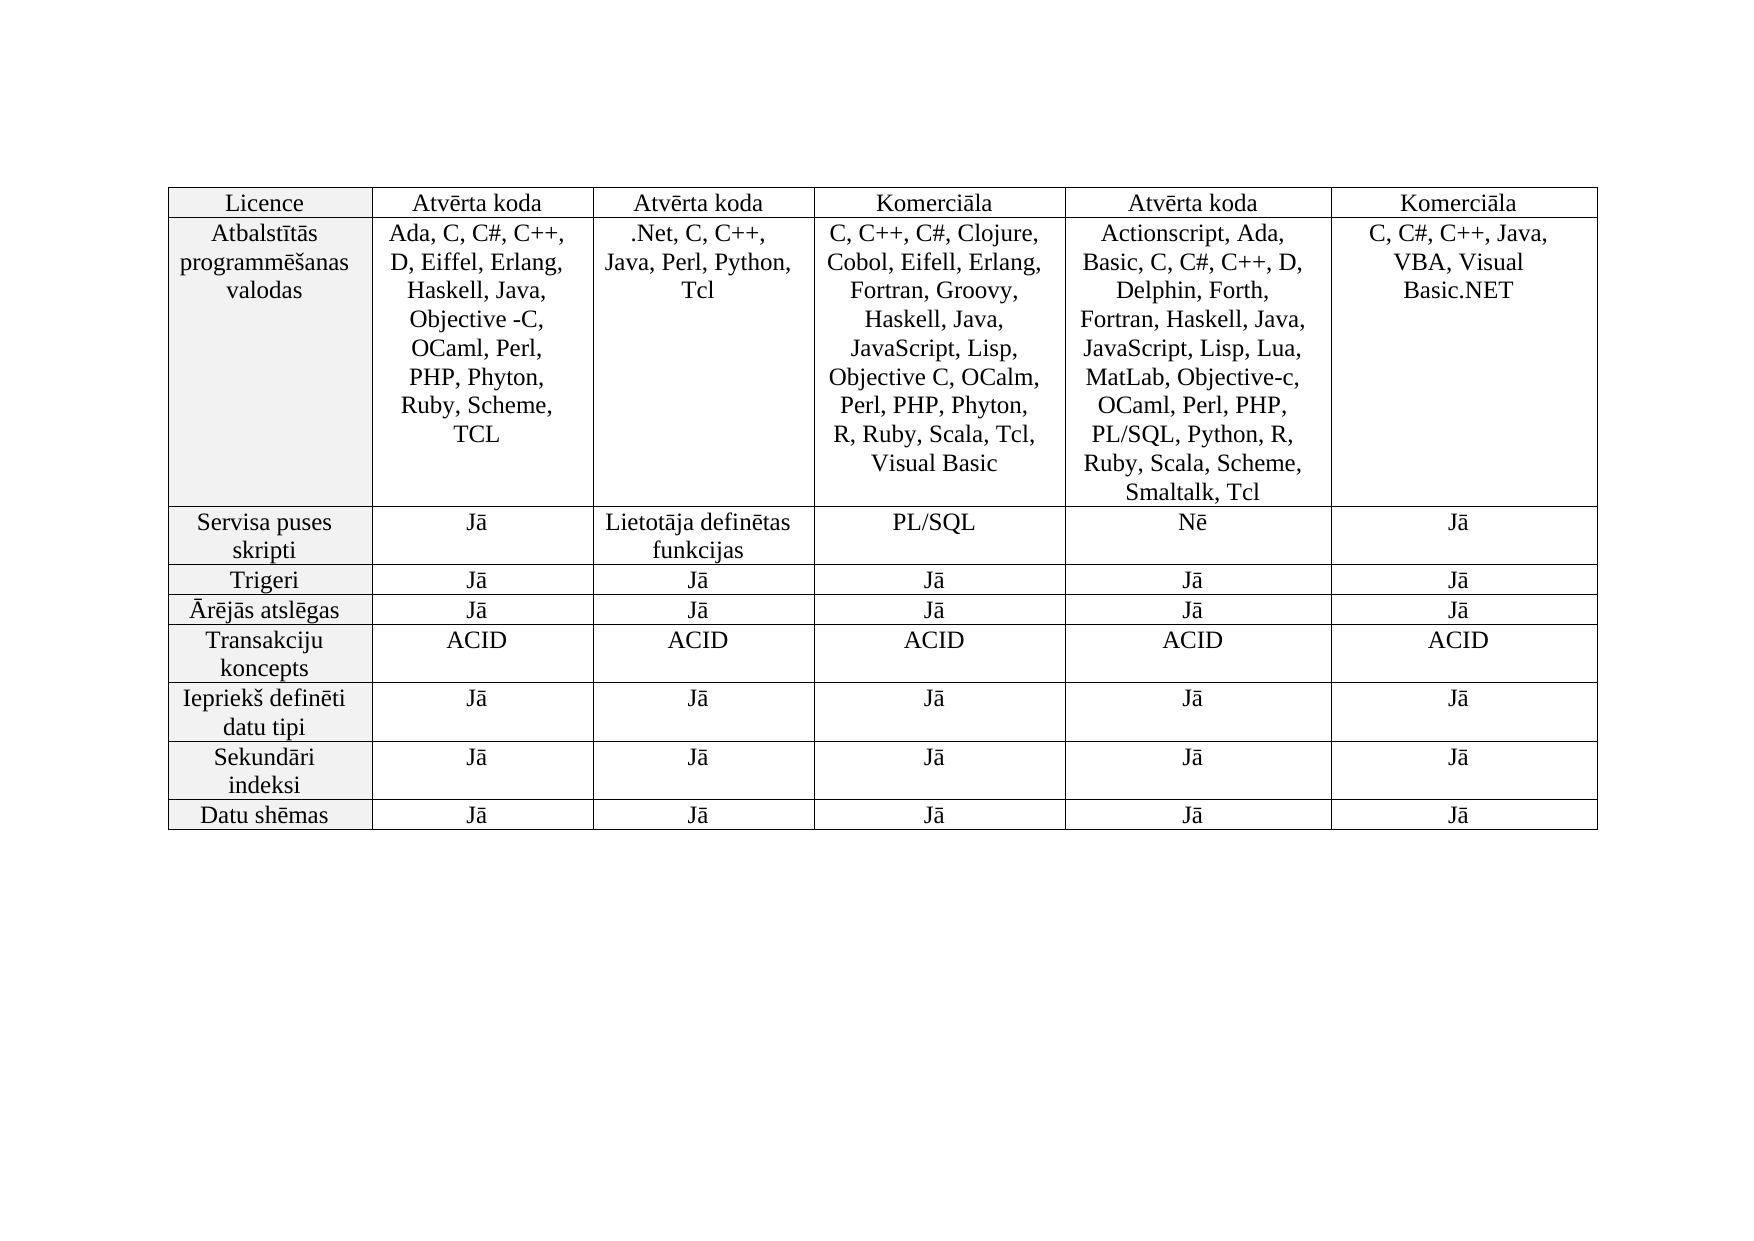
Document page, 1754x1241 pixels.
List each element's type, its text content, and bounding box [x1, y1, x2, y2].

table_cell Jā [815, 800, 1065, 829]
table_cell Jā [1066, 742, 1331, 799]
table_cell Jā [373, 683, 593, 741]
table_cell Jā [594, 683, 814, 741]
table_cell Atvērta koda [594, 188, 814, 217]
table_cell Jā [1332, 800, 1597, 829]
table_cell Licence [169, 188, 372, 217]
table_cell Jā [1332, 742, 1597, 799]
table_cell Jā [594, 742, 814, 799]
table_cell ACID [594, 625, 814, 682]
table_cell Atvērta koda [373, 188, 593, 217]
table_cell Datu shēmas [169, 800, 372, 829]
table_cell Actionscript, Ada, Basic, C, C#, C++, D, Delphin, Forth, Fortran, Haskell, Java, JavaScript, Lisp, Lua, MatLab, Objective-c, OCaml, Perl, PHP, PL/SQL, Python, R, Ruby, Scala, Scheme, Smaltalk, Tcl [1066, 218, 1331, 506]
table_cell Jā [1066, 800, 1331, 829]
table_cell Jā [373, 800, 593, 829]
table_cell Jā [815, 565, 1065, 594]
table_cell Jā [1332, 595, 1597, 624]
table_cell C, C#, C++, Java, VBA, Visual Basic.NET [1332, 218, 1597, 506]
table_cell Ada, C, C#, C++, D, Eiffel, Erlang, Haskell, Java, Objective -C, OCaml, Perl, PHP, Phyton, Ruby, Scheme, TCL [373, 218, 593, 506]
table_cell Jā [594, 595, 814, 624]
table_cell Atvērta koda [1066, 188, 1331, 217]
table_cell C, C++, C#, Clojure, Cobol, Eifell, Erlang, Fortran, Groovy, Haskell, Java, JavaScript, Lisp, Objective C, OCalm, Perl, PHP, Phyton, R, Ruby, Scala, Tcl, Visual Basic [815, 218, 1065, 506]
table_cell .Net, C, C++, Java, Perl, Python, Tcl [594, 218, 814, 506]
table_cell Lietotāja definētas funkcijas [594, 507, 814, 564]
table_cell Jā [815, 595, 1065, 624]
table_cell Jā [1066, 683, 1331, 741]
table_cell Sekundāri indeksi [169, 742, 372, 799]
table_cell Jā [1066, 565, 1331, 594]
table_cell ACID [1066, 625, 1331, 682]
table_cell Jā [815, 683, 1065, 741]
table_cell Jā [1332, 683, 1597, 741]
table_cell Jā [373, 507, 593, 564]
table_cell Nē [1066, 507, 1331, 564]
table_cell ACID [1332, 625, 1597, 682]
table_cell Jā [594, 800, 814, 829]
table_cell Jā [373, 742, 593, 799]
table_cell Jā [594, 565, 814, 594]
table_cell Jā [373, 565, 593, 594]
table_cell ACID [373, 625, 593, 682]
table_cell ACID [815, 625, 1065, 682]
table_cell Jā [815, 742, 1065, 799]
table_cell Jā [1332, 565, 1597, 594]
table_cell Komerciāla [1332, 188, 1597, 217]
table_cell Jā [1332, 507, 1597, 564]
table_cell Iepriekš definēti datu tipi [169, 683, 372, 741]
table_cell Jā [373, 595, 593, 624]
table_cell Trigeri [169, 565, 372, 594]
table_cell PL/SQL [815, 507, 1065, 564]
table_cell Ārējās atslēgas [169, 595, 372, 624]
table_cell Komerciāla [815, 188, 1065, 217]
table_cell Atbalstītās programmēšanas valodas [169, 218, 372, 506]
table_cell Servisa puses skripti [169, 507, 372, 564]
table_cell Jā [1066, 595, 1331, 624]
table_cell Transakciju koncepts [169, 625, 372, 682]
